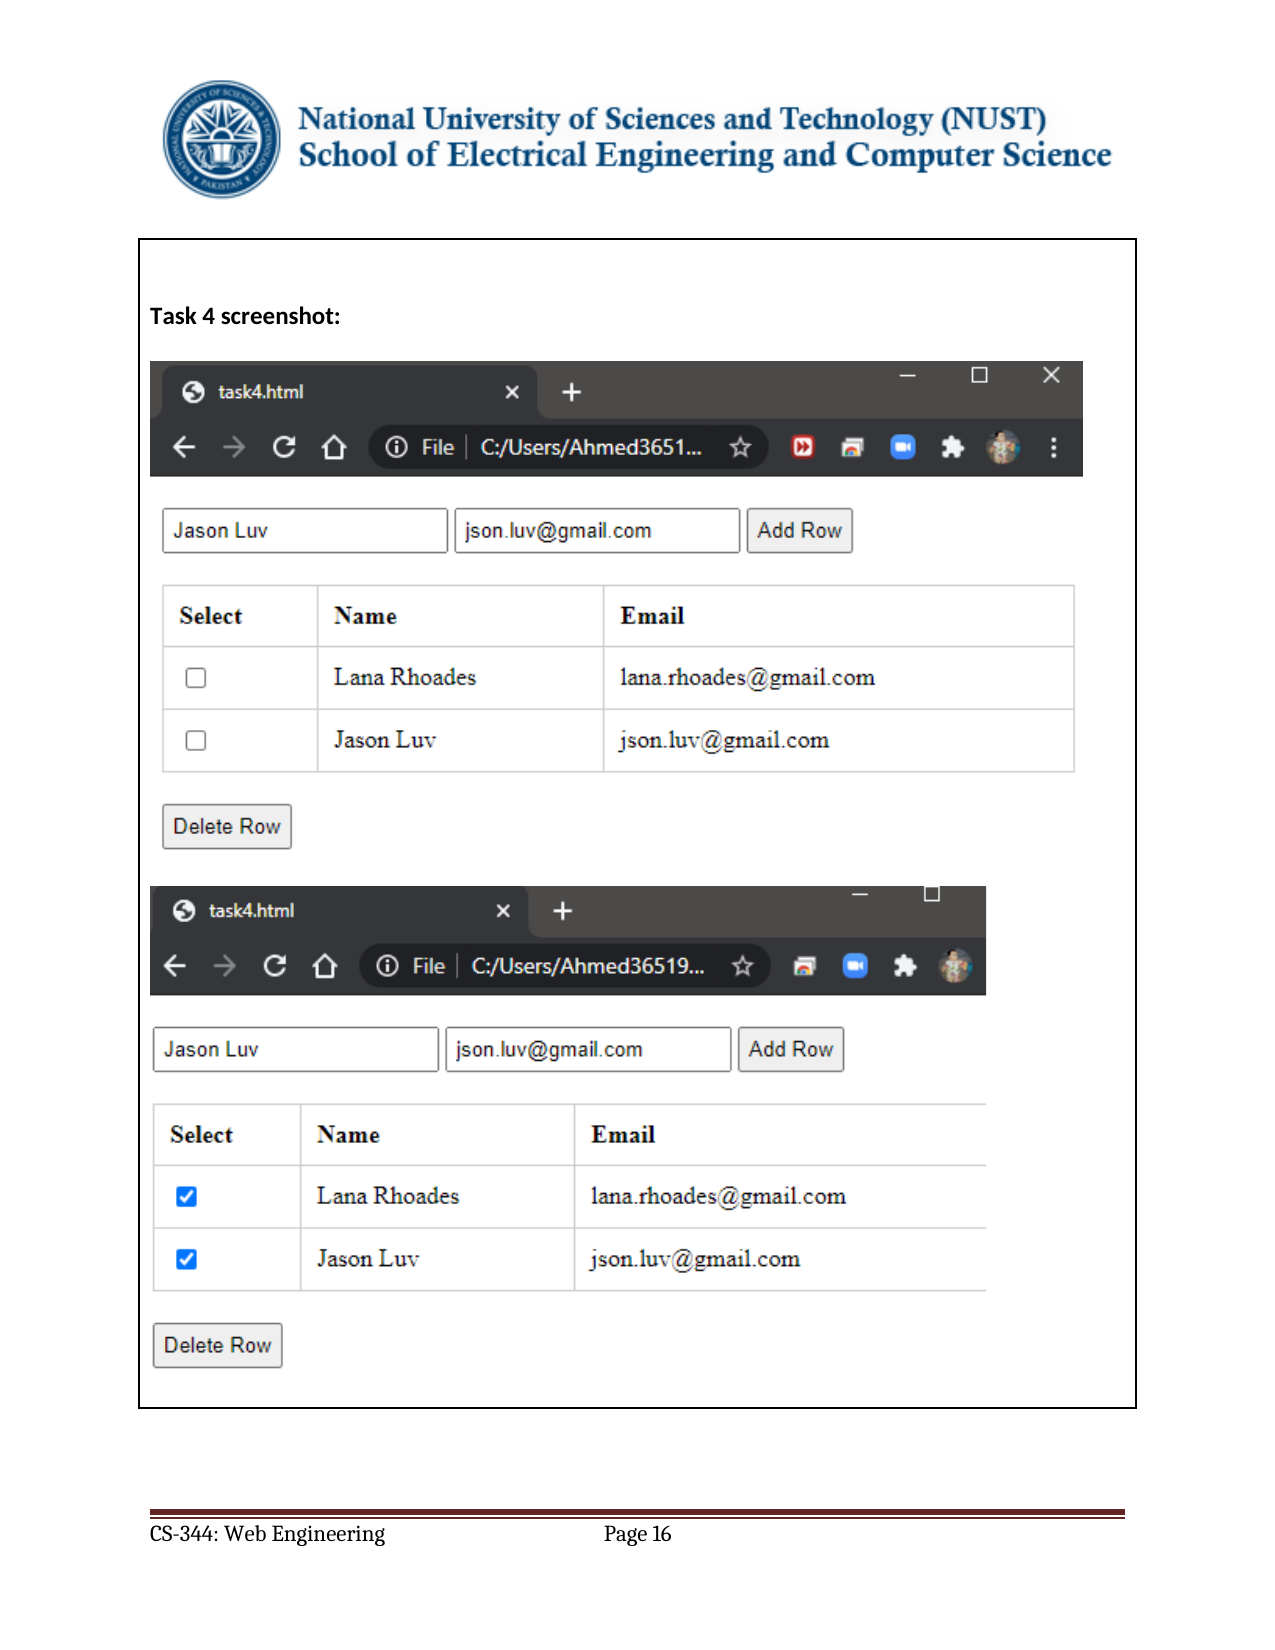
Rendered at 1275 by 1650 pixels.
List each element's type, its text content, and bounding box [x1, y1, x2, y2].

picture [150, 886, 987, 1381]
picture [150, 75, 1125, 210]
picture [150, 361, 1083, 859]
